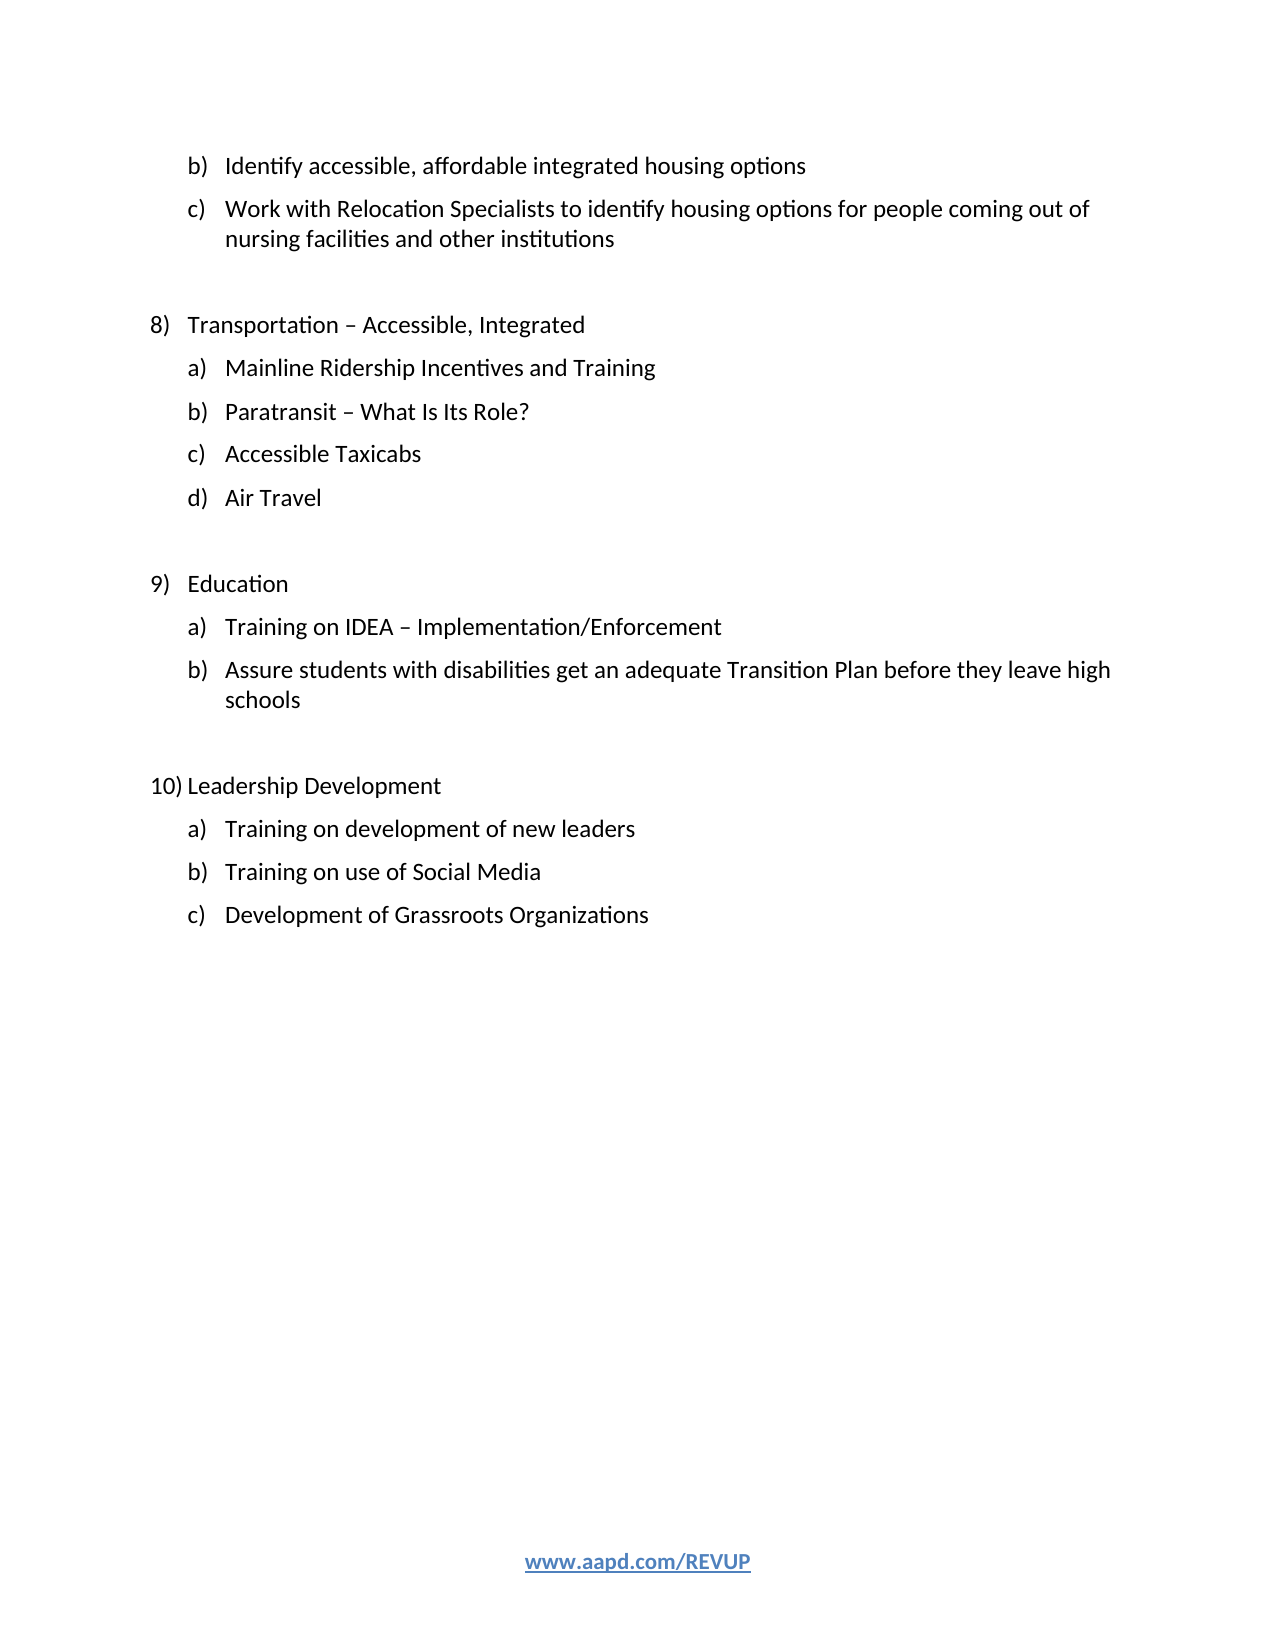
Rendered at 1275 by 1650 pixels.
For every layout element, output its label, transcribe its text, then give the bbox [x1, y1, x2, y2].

list Assure students with disabilities get an adequate Transition Plan before they leave high schools [187, 654, 1125, 715]
list Work with Relocation Specialists to identify housing options for people coming out of nursing facilities and other institutions [187, 193, 1125, 254]
list Education [150, 568, 1125, 598]
list Training on use of Social Media [187, 856, 1125, 887]
list Leadership Development [150, 770, 1125, 801]
list Paratransit – What Is Its Role? [187, 396, 1125, 426]
list Training on development of new leaders [187, 813, 1125, 844]
list Development of Grassroots Organizations [187, 899, 1125, 930]
list Training on IDEA – Implementation/Enforcement [187, 611, 1125, 641]
list Accessible Taxicabs [187, 439, 1125, 469]
list Identify accessible, affordable integrated housing options [187, 150, 1125, 181]
list Air Travel [187, 482, 1125, 512]
list Transportation – Accessible, Integrated [150, 309, 1125, 340]
list Mainline Ridership Incentives and Training [187, 353, 1125, 383]
